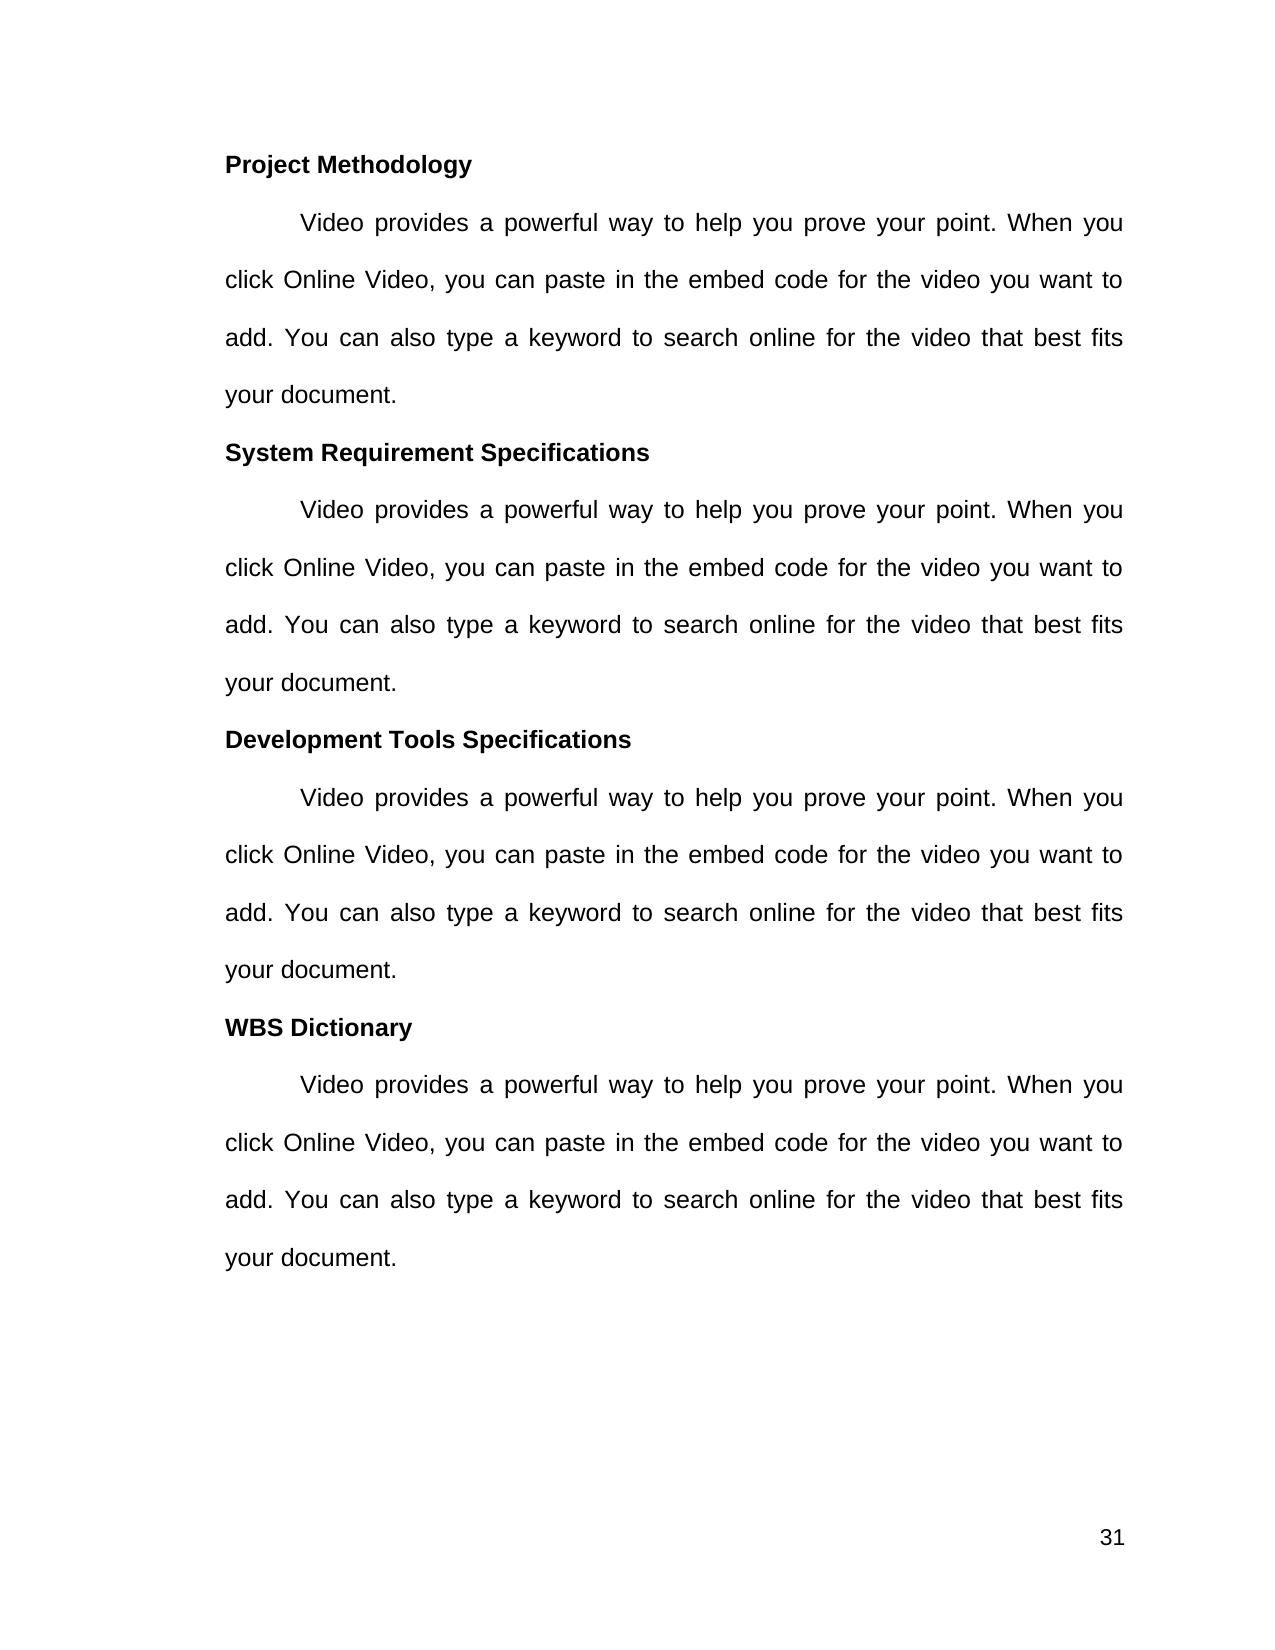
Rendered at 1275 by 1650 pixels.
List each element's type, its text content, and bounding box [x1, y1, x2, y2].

subtitle Development Tools Specifications [150, 725, 1125, 754]
subtitle WBS Dictionary [150, 1012, 1125, 1041]
subtitle Project Methodology [150, 150, 1125, 179]
subtitle System Requirement Specifications [150, 437, 1125, 466]
